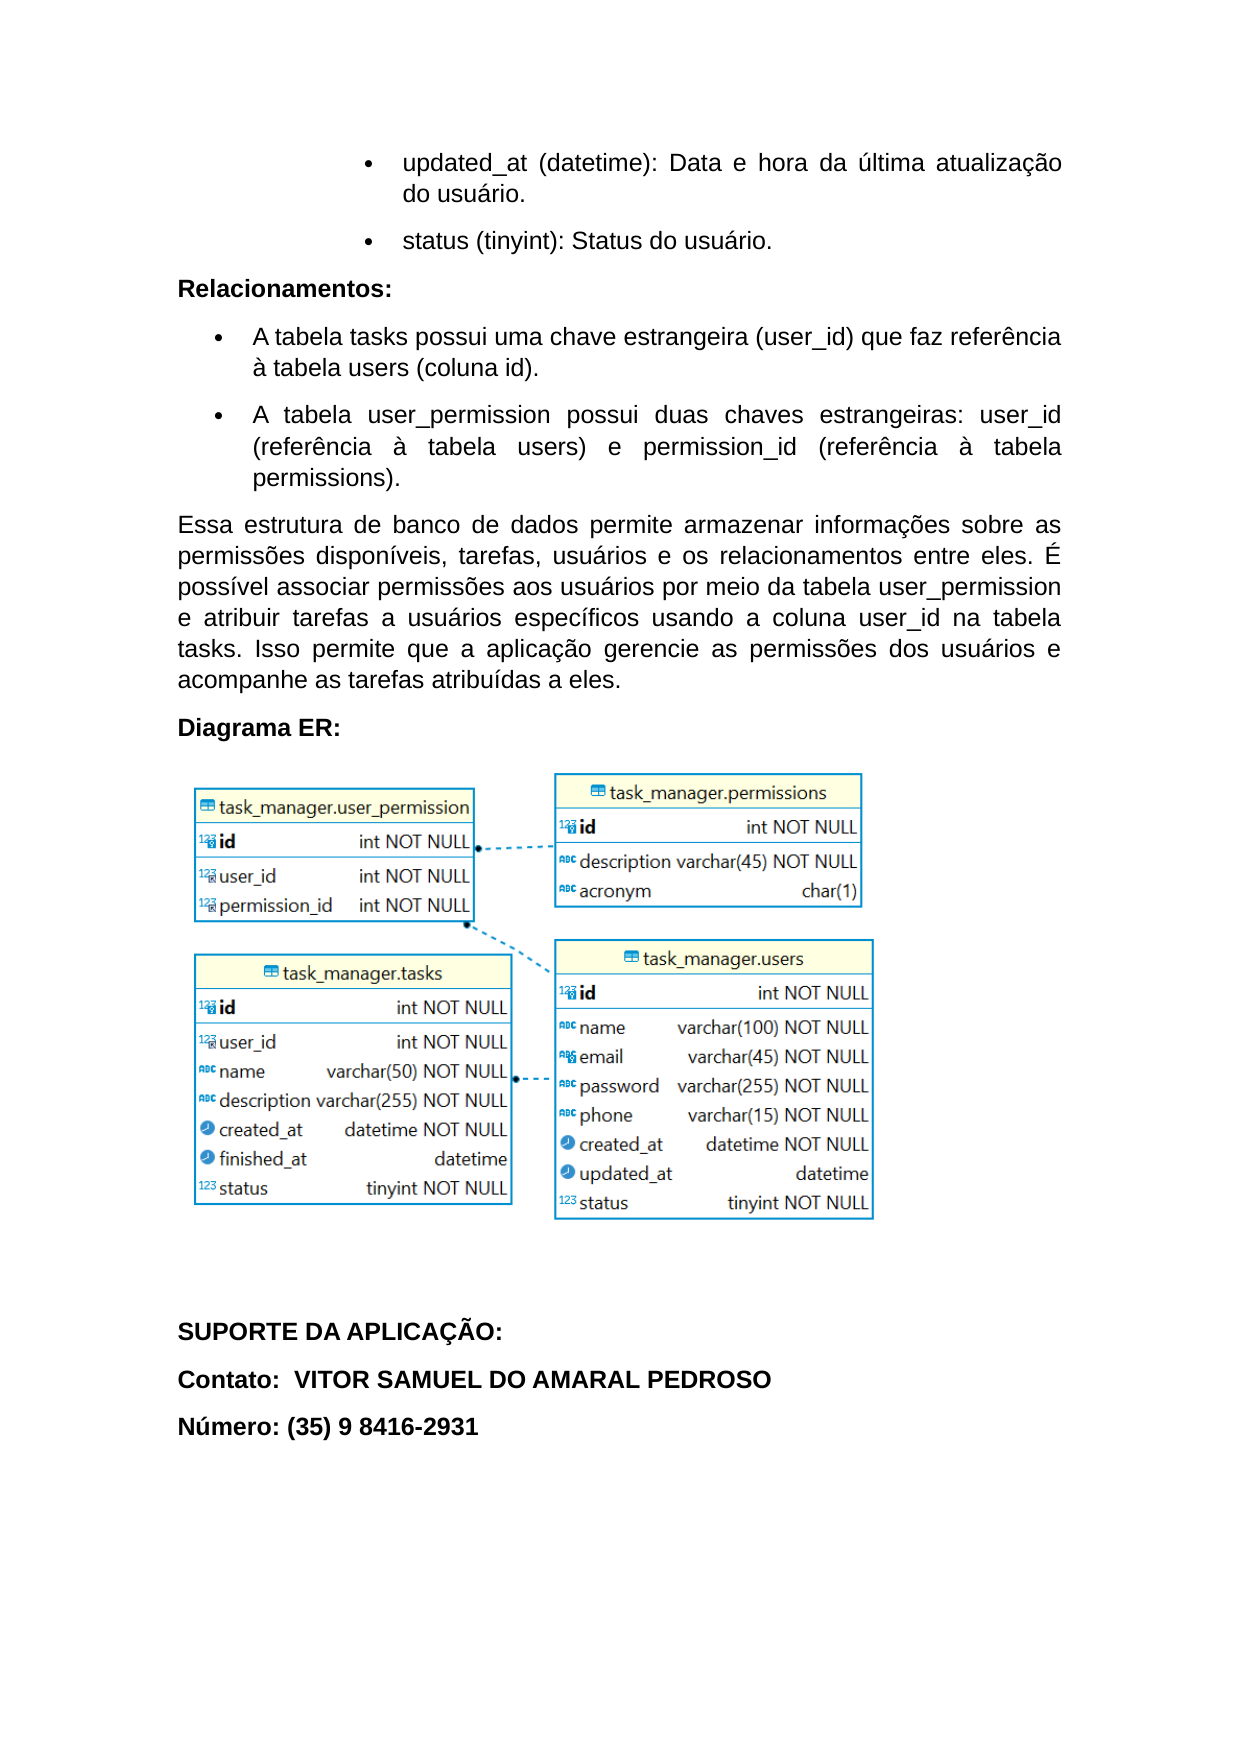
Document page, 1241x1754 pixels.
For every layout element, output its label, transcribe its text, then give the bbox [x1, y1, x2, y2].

subtitle Número: (35) 9 8416-2931 [177, 1412, 1063, 1441]
subtitle SUPORTE DA APLICAÇÃO: [177, 1317, 1063, 1346]
subtitle Diagrama ER: [177, 713, 1063, 742]
subtitle Contato: VITOR SAMUEL DO AMARAL PEDROSO [177, 1365, 1063, 1393]
text Essa estrutura de banco de dados permite armazenar informações sobre as permissões disponíveis, tarefas, usuários e os relacionamentos entre eles. É possível associar permissões aos usuários por meio da tabela user_permission e atribuir tarefas a usuários específicos usando a coluna user_id na tabela tasks. Isso permite que a aplicação gerencie as permissões dos usuários e acompanhe as tarefas atribuídas a eles. [177, 510, 1063, 694]
picture [177, 761, 900, 1251]
list updated_at (datetime): Data e hora da última atualização do usuário. [365, 148, 1063, 207]
subtitle Relacionamentos: [177, 274, 1063, 303]
list status (tinyint): Status do usuário. [365, 226, 1063, 255]
list A tabela user_permission possui duas chaves estrangeiras: user_id (referência à tabela users) e permission_id (referência à tabela permissions). [215, 401, 1063, 491]
list A tabela tasks possui uma chave estrangeira (user_id) que faz referência à tabela users (coluna id). [215, 322, 1063, 382]
